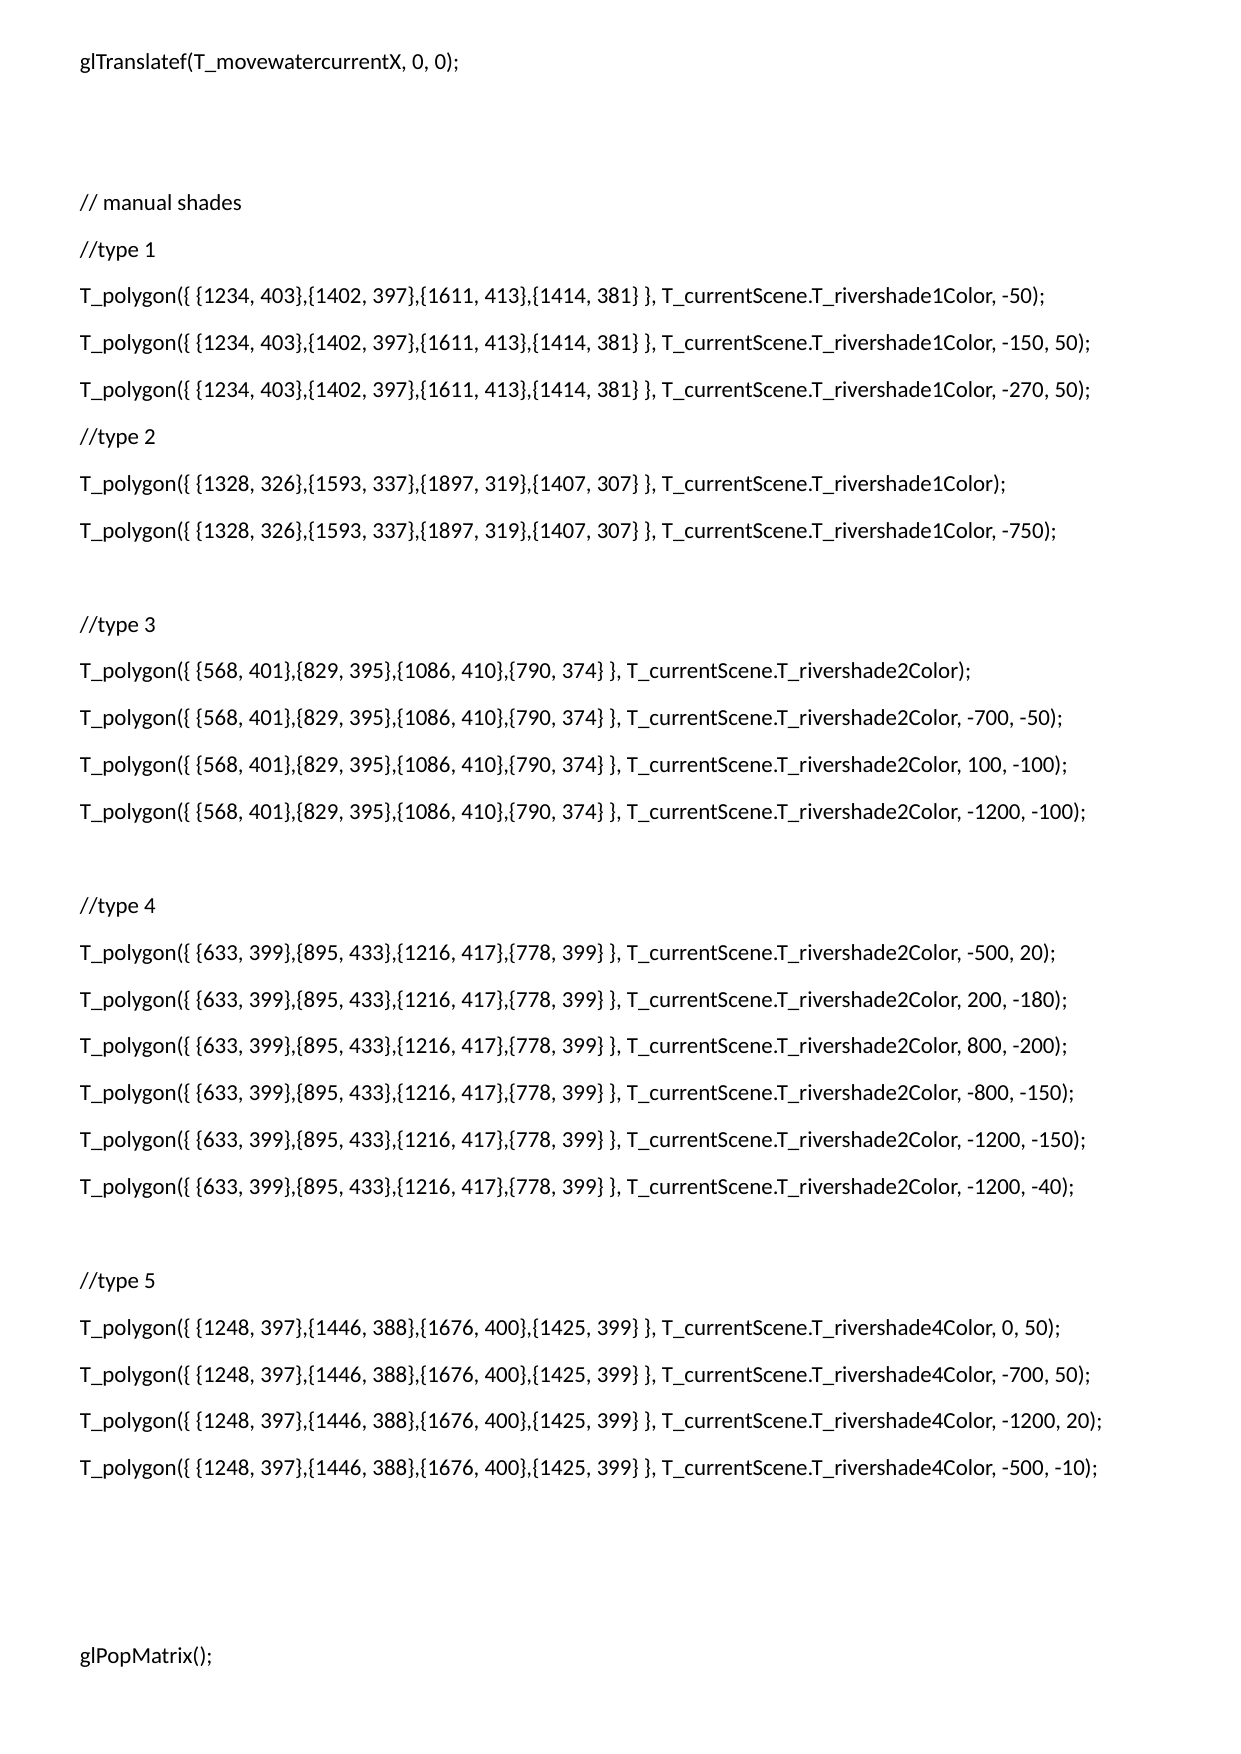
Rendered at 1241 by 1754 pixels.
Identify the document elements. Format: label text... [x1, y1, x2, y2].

text glTranslatef(T_movewatercurrentX, 0, 0); [59, 47, 1193, 75]
text T_polygon({ {633, 399},{895, 433},{1216, 417},{778, 399} }, T_currentScene.T_rivershade2Color, 800, -200); [59, 1032, 1193, 1060]
text //type 1 [59, 235, 1193, 263]
text T_polygon({ {1248, 397},{1446, 388},{1676, 400},{1425, 399} }, T_currentScene.T_rivershade4Color, -1200, 20); [59, 1407, 1193, 1435]
text T_polygon({ {1328, 326},{1593, 337},{1897, 319},{1407, 307} }, T_currentScene.T_rivershade1Color, -750); [59, 516, 1193, 544]
text T_polygon({ {568, 401},{829, 395},{1086, 410},{790, 374} }, T_currentScene.T_rivershade2Color, -700, -50); [59, 703, 1193, 732]
text //type 2 [59, 422, 1193, 450]
text glPopMatrix(); [59, 1641, 1193, 1669]
text T_polygon({ {1234, 403},{1402, 397},{1611, 413},{1414, 381} }, T_currentScene.T_rivershade1Color, -270, 50); [59, 375, 1193, 403]
text T_polygon({ {1248, 397},{1446, 388},{1676, 400},{1425, 399} }, T_currentScene.T_rivershade4Color, -500, -10); [59, 1453, 1193, 1482]
text T_polygon({ {633, 399},{895, 433},{1216, 417},{778, 399} }, T_currentScene.T_rivershade2Color, -800, -150); [59, 1078, 1193, 1107]
text // manual shades [59, 188, 1193, 216]
text T_polygon({ {1248, 397},{1446, 388},{1676, 400},{1425, 399} }, T_currentScene.T_rivershade4Color, 0, 50); [59, 1313, 1193, 1341]
text T_polygon({ {1248, 397},{1446, 388},{1676, 400},{1425, 399} }, T_currentScene.T_rivershade4Color, -700, 50); [59, 1360, 1193, 1388]
text //type 4 [59, 891, 1193, 919]
text //type 3 [59, 610, 1193, 638]
text T_polygon({ {1234, 403},{1402, 397},{1611, 413},{1414, 381} }, T_currentScene.T_rivershade1Color, -50); [59, 282, 1193, 310]
text T_polygon({ {633, 399},{895, 433},{1216, 417},{778, 399} }, T_currentScene.T_rivershade2Color, -1200, -150); [59, 1125, 1193, 1153]
text T_polygon({ {568, 401},{829, 395},{1086, 410},{790, 374} }, T_currentScene.T_rivershade2Color); [59, 657, 1193, 685]
text T_polygon({ {633, 399},{895, 433},{1216, 417},{778, 399} }, T_currentScene.T_rivershade2Color, -1200, -40); [59, 1172, 1193, 1200]
text //type 5 [59, 1266, 1193, 1294]
text T_polygon({ {568, 401},{829, 395},{1086, 410},{790, 374} }, T_currentScene.T_rivershade2Color, 100, -100); [59, 750, 1193, 778]
text T_polygon({ {1234, 403},{1402, 397},{1611, 413},{1414, 381} }, T_currentScene.T_rivershade1Color, -150, 50); [59, 328, 1193, 357]
text T_polygon({ {633, 399},{895, 433},{1216, 417},{778, 399} }, T_currentScene.T_rivershade2Color, -500, 20); [59, 938, 1193, 966]
text T_polygon({ {568, 401},{829, 395},{1086, 410},{790, 374} }, T_currentScene.T_rivershade2Color, -1200, -100); [59, 797, 1193, 825]
text T_polygon({ {1328, 326},{1593, 337},{1897, 319},{1407, 307} }, T_currentScene.T_rivershade1Color); [59, 469, 1193, 497]
text T_polygon({ {633, 399},{895, 433},{1216, 417},{778, 399} }, T_currentScene.T_rivershade2Color, 200, -180); [59, 985, 1193, 1013]
